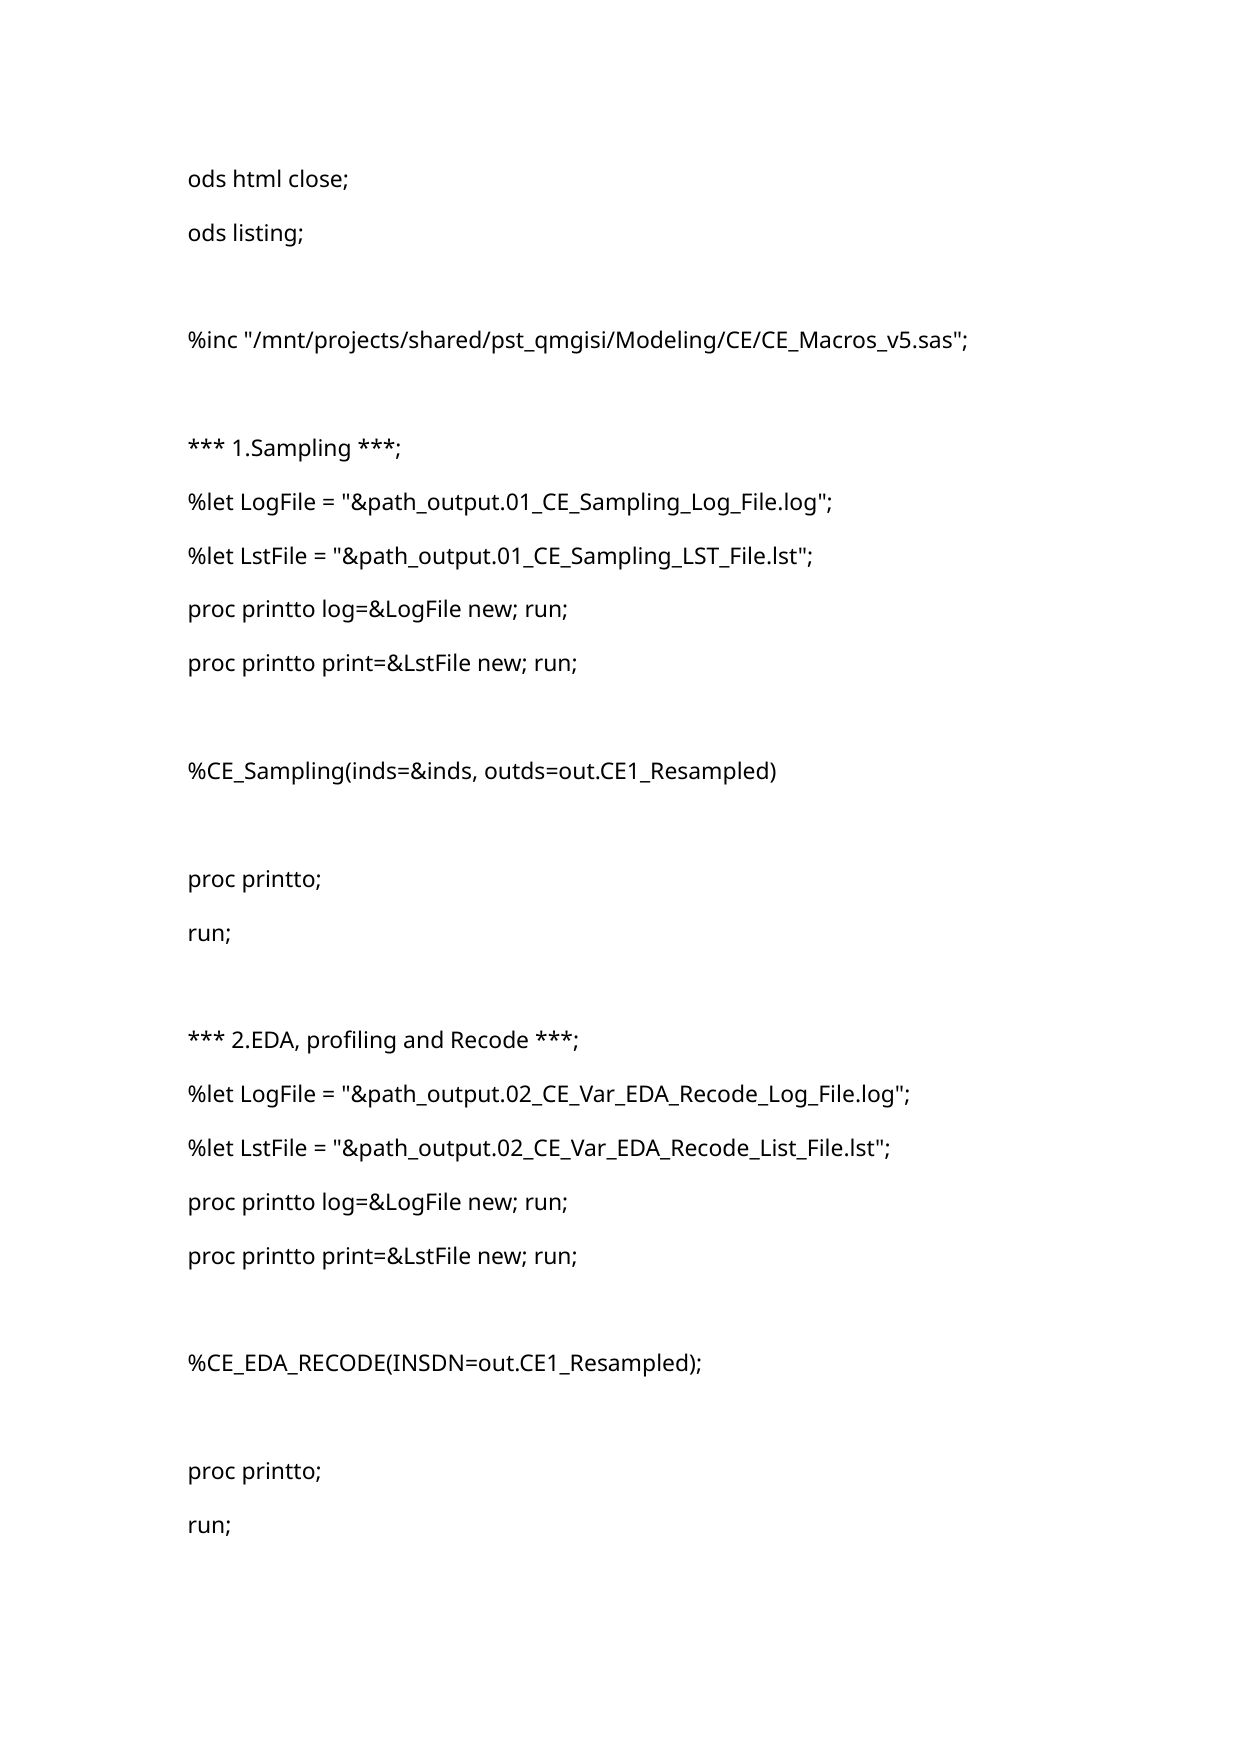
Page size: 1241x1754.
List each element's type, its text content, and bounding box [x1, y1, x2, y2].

text run; [187, 916, 1053, 948]
text %CE_EDA_RECODE(INSDN=out.CE1_Resampled); [187, 1347, 1053, 1379]
text %let LstFile = "&path_output.02_CE_Var_EDA_Recode_List_File.lst"; [187, 1131, 1053, 1164]
text %inc "/mnt/projects/shared/pst_qmgisi/Modeling/CE/CE_Macros_v5.sas"; [187, 323, 1053, 356]
text proc printto; [187, 1454, 1053, 1487]
text ods html close; [187, 162, 1053, 194]
text proc printto print=&LstFile new; run; [187, 647, 1053, 679]
text %let LogFile = "&path_output.02_CE_Var_EDA_Recode_Log_File.log"; [187, 1077, 1053, 1110]
text proc printto log=&LogFile new; run; [187, 1185, 1053, 1218]
text %let LogFile = "&path_output.01_CE_Sampling_Log_File.log"; [187, 485, 1053, 518]
text *** 1.Sampling ***; [187, 431, 1053, 464]
text ods listing; [187, 216, 1053, 248]
text proc printto log=&LogFile new; run; [187, 593, 1053, 625]
text %let LstFile = "&path_output.01_CE_Sampling_LST_File.lst"; [187, 539, 1053, 571]
text run; [187, 1508, 1053, 1541]
text %CE_Sampling(inds=&inds, outds=out.CE1_Resampled) [187, 754, 1053, 787]
text *** 2.EDA, profiling and Recode ***; [187, 1024, 1053, 1056]
text proc printto print=&LstFile new; run; [187, 1239, 1053, 1272]
text proc printto; [187, 862, 1053, 894]
